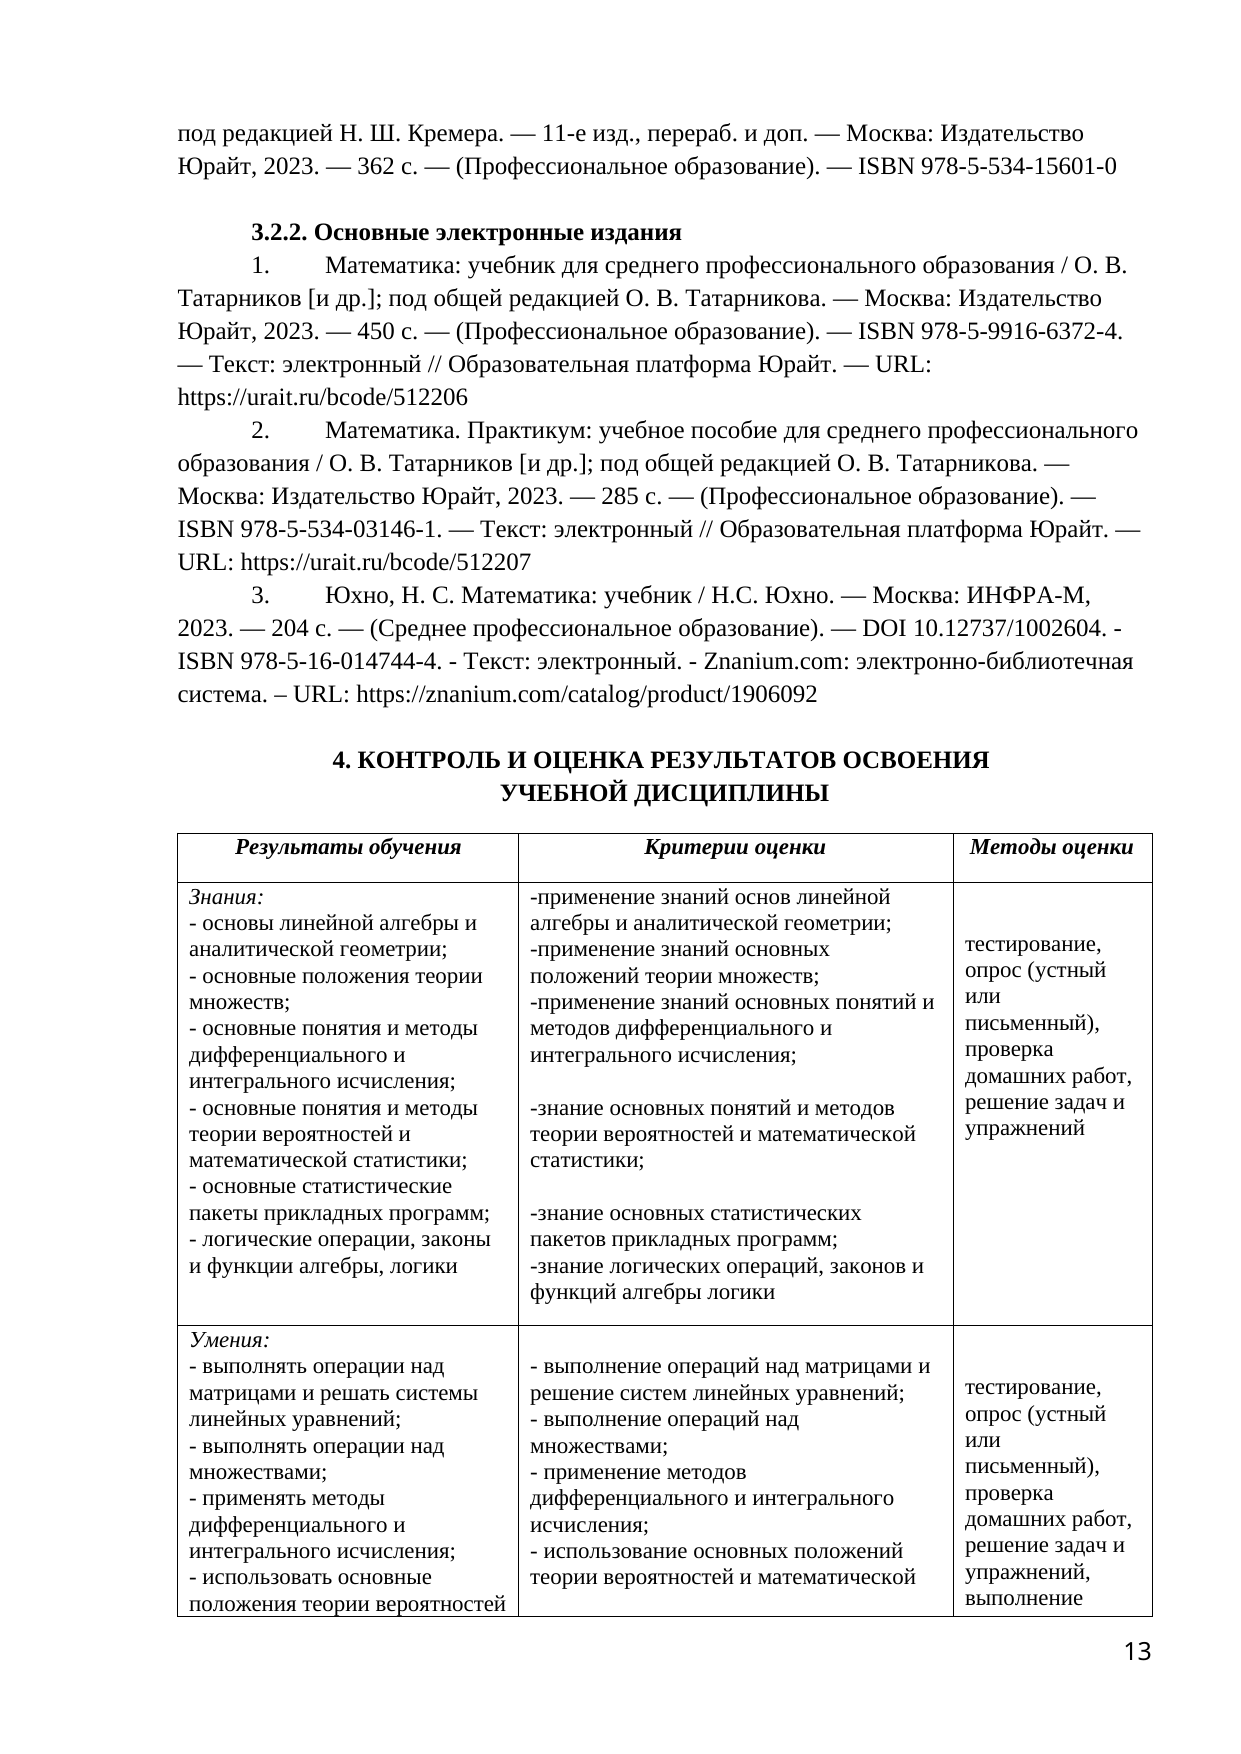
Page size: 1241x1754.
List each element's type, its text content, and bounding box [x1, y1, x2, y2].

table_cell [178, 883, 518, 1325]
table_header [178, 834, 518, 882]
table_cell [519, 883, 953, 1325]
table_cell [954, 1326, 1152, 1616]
text 2. Математика. Практикум: учебное пособие для среднего профессионального образования / О. В. Татарников [и др.]; под общей редакцией О. В. Татарникова. — Москва: Издательство Юрайт, 2023. — 285 с. — (Профессиональное образование). — ISBN 978-5-534-03146-1. — Текст: электронный // Образовательная платформа Юрайт. — URL: https://urait.ru/bcode/512207 [177, 415, 1152, 576]
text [177, 118, 1152, 180]
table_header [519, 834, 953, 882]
text 4. КОНТРОЛЬ И ОЦЕНКА РЕЗУЛЬТАТОВ ОСВОЕНИЯ УЧЕБНОЙ ДИСЦИПЛИНЫ [177, 746, 1152, 807]
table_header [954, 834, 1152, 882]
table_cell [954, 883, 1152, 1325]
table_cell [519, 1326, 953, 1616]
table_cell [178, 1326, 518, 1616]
text 1. Математика: учебник для среднего профессионального образования / О. В. Татарников [и др.]; под общей редакцией О. В. Татарникова. — Москва: Издательство Юрайт, 2023. — 450 с. — (Профессиональное образование). — ISBN 978-5-9916-6372-4. — Текст: электронный // Образовательная платформа Юрайт. — URL: https://urait.ru/bcode/512206 [177, 250, 1152, 411]
text 3. Юхно, Н. С. Математика: учебник / Н.С. Юхно. — Москва: ИНФРА-М, 2023. — 204 с. — (Среднее профессиональное образование). — DOI 10.12737/1002604. - ISBN 978-5-16-014744-4. - Текст: электронный. - Znanium.com: электронно-библиотечная система. – URL: https://znanium.com/catalog/product/1906092 [177, 580, 1152, 708]
text 3.2.2. Основные электронные издания [177, 217, 1152, 246]
